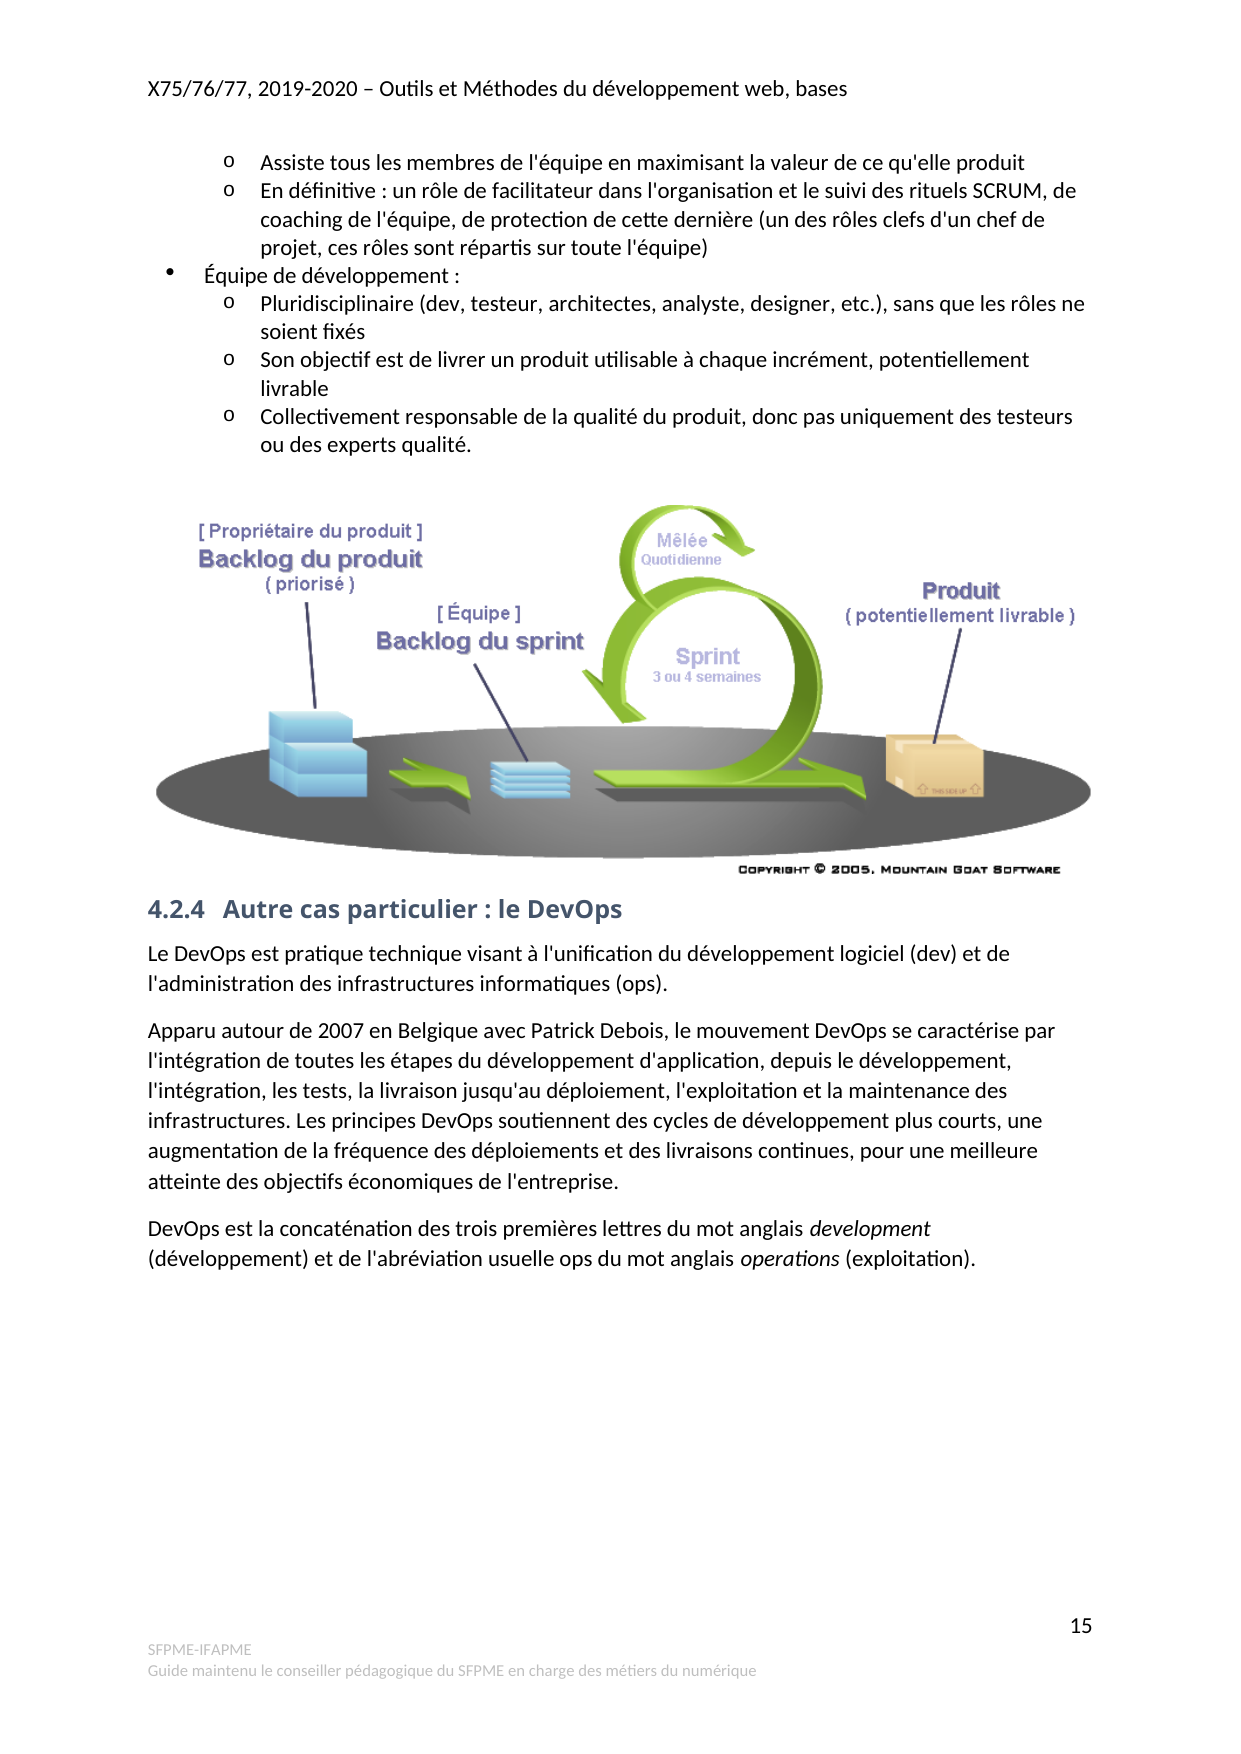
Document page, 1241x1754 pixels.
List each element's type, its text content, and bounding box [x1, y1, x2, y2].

list Son objectif est de livrer un produit utilisable à chaque incrément, potentiellement livrable [223, 345, 1092, 402]
picture [147, 505, 1093, 874]
subtitle Autre cas particulier : le DevOps [148, 892, 1092, 926]
text Apparu autour de 2007 en Belgique avec Patrick Debois, le mouvement DevOps se caractérise par l'intégration de toutes les étapes du développement d'application, depuis le développement, l'intégration, les tests, la livraison jusqu'au déploiement, l'exploitation et la maintenance des infrastructures. Les principes DevOps soutiennent des cycles de développement plus courts, une augmentation de la fréquence des déploiements et des livraisons continues, pour une meilleure atteinte des objectifs économiques de l'entreprise. [148, 1016, 1092, 1195]
list Pluridisciplinaire (dev, testeur, architectes, analyste, designer, etc.), sans que les rôles ne soient fixés [223, 289, 1092, 345]
list Équipe de développement : [166, 261, 1092, 289]
list En définitive : un rôle de facilitateur dans l'organisation et le suivi des rituels SCRUM, de coaching de l'équipe, de protection de cette dernière (un des rôles clefs d'un chef de projet, ces rôles sont répartis sur toute l'équipe) [223, 176, 1092, 261]
text Le DevOps est pratique technique visant à l'unification du développement logiciel (dev) et de l'administration des infrastructures informatiques (ops). [148, 939, 1092, 997]
list Collectivement responsable de la qualité du produit, donc pas uniquement des testeurs ou des experts qualité. [223, 402, 1092, 458]
text DevOps est la concaténation des trois premières lettres du mot anglais development (développement) et de l'abréviation usuelle ops du mot anglais operations (exploitation). [148, 1214, 1092, 1272]
list Assiste tous les membres de l'équipe en maximisant la valeur de ce qu'elle produit [223, 148, 1092, 176]
